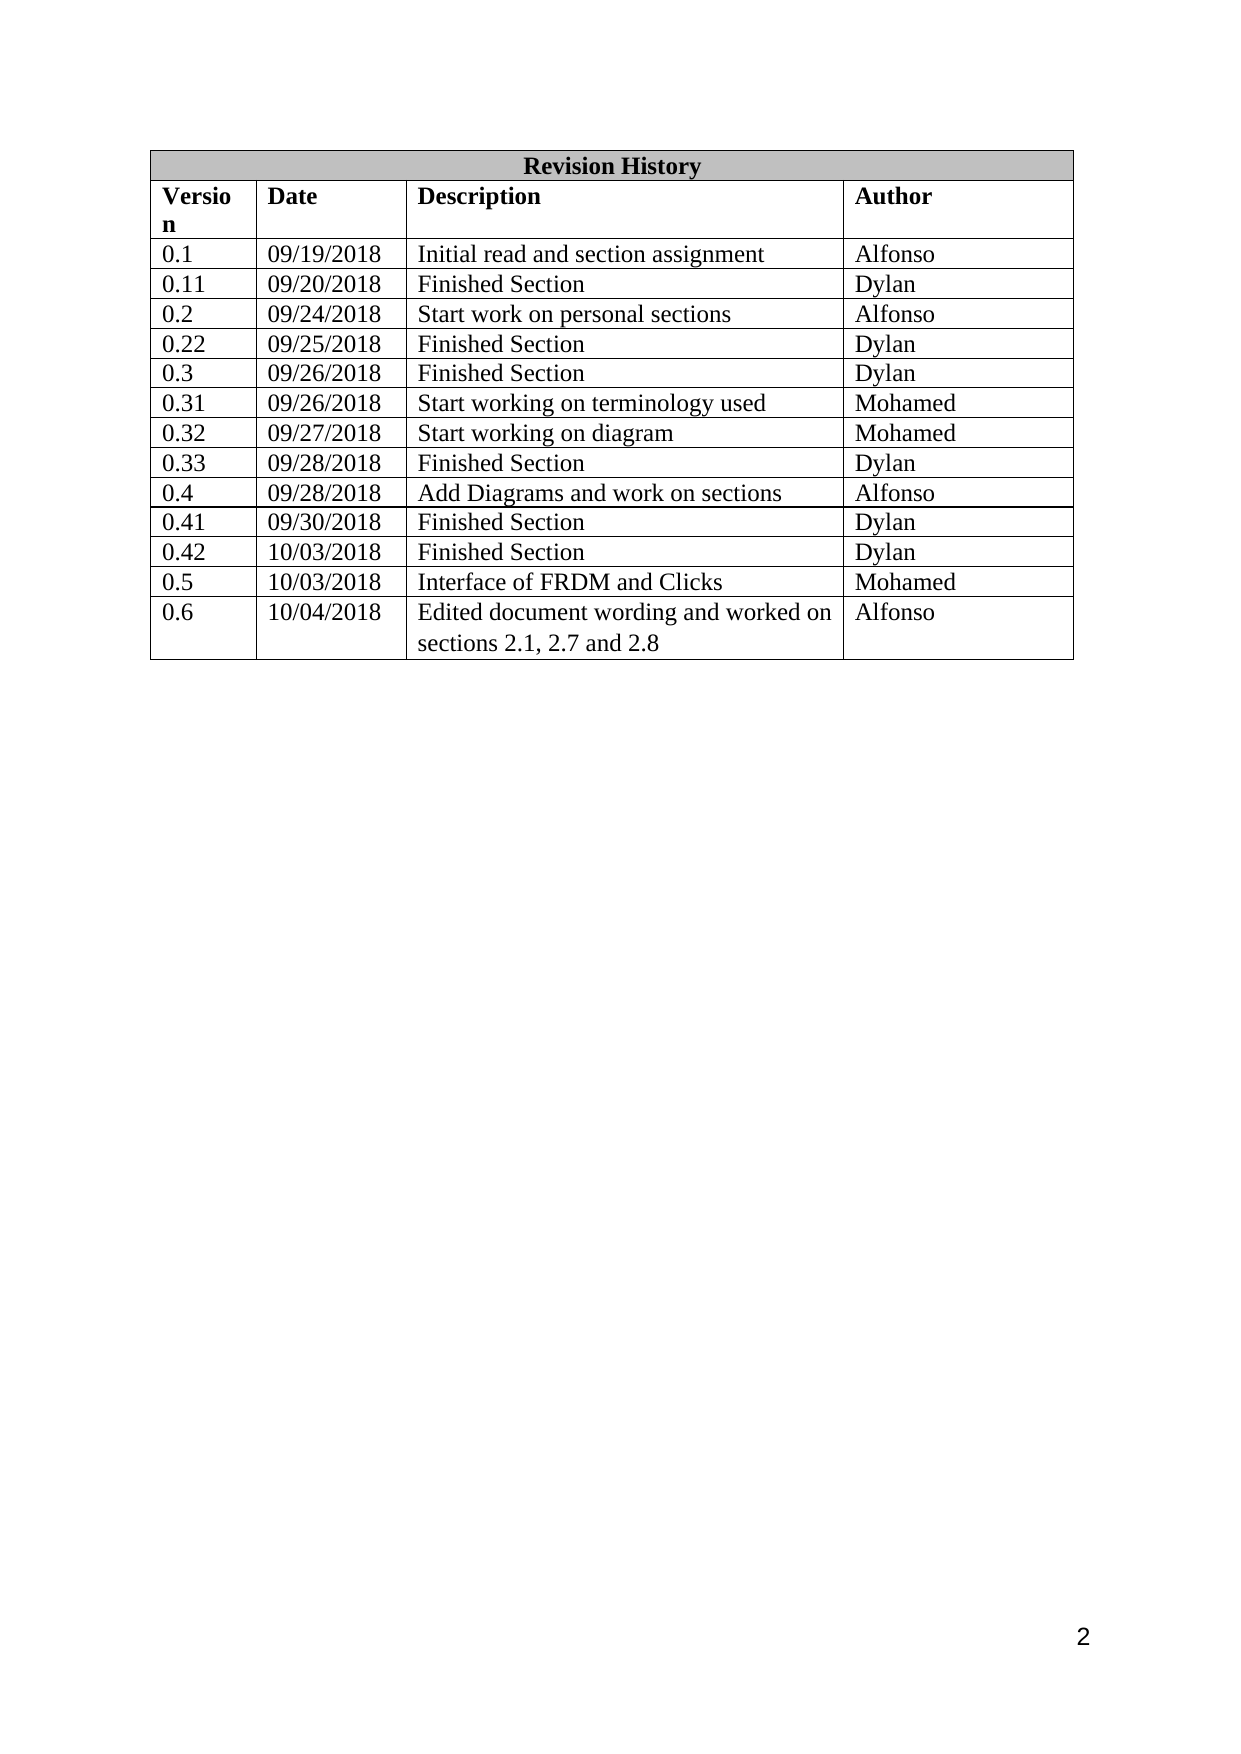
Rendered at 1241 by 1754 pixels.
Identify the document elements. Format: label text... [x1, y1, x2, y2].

table_cell Alfonso [844, 299, 1073, 328]
table_cell Date [257, 181, 406, 238]
table_cell Finished Section [407, 508, 843, 536]
table_cell Mohamed [844, 388, 1073, 417]
table_cell Mohamed [844, 418, 1073, 447]
table_cell Dylan [844, 359, 1073, 387]
table_header Revision History [151, 151, 1073, 180]
table_cell Start working on terminology used [407, 388, 843, 417]
table_cell 0.1 [151, 239, 256, 268]
table_cell Dylan [844, 269, 1073, 298]
table_cell 09/19/2018 [257, 239, 406, 268]
table_cell 0.22 [151, 329, 256, 357]
table_cell 0.3 [151, 359, 256, 387]
table_cell Description [407, 181, 843, 238]
table_cell 09/26/2018 [257, 388, 406, 417]
table_cell 0.2 [151, 299, 256, 328]
table_cell 09/28/2018 [257, 478, 406, 506]
table_cell 0.4 [151, 478, 256, 506]
table_cell Alfonso [844, 239, 1073, 268]
table_cell Finished Section [407, 537, 843, 566]
table_cell Finished Section [407, 359, 843, 387]
table_cell Finished Section [407, 269, 843, 298]
table_cell Alfonso [844, 597, 1073, 659]
table_cell Initial read and section assignment [407, 239, 843, 268]
table_cell Start working on diagram [407, 418, 843, 447]
table_cell Edited document wording and worked on sections 2.1, 2.7 and 2.8 [407, 597, 843, 659]
table_cell Dylan [844, 508, 1073, 536]
table_cell Dylan [844, 329, 1073, 357]
table_cell 0.33 [151, 448, 256, 477]
table_cell Mohamed [844, 567, 1073, 596]
table_cell 09/28/2018 [257, 448, 406, 477]
table_cell Start work on personal sections [407, 299, 843, 328]
table_cell 09/26/2018 [257, 359, 406, 387]
table_cell Dylan [844, 537, 1073, 566]
table_cell 09/20/2018 [257, 269, 406, 298]
table_cell 0.6 [151, 597, 256, 659]
table_cell Alfonso [844, 478, 1073, 506]
table_cell 0.31 [151, 388, 256, 417]
table_cell 09/25/2018 [257, 329, 406, 357]
table_cell 10/04/2018 [257, 597, 406, 659]
table_cell 09/30/2018 [257, 508, 406, 536]
table_cell 0.11 [151, 269, 256, 298]
table_cell Finished Section [407, 448, 843, 477]
table_cell 0.41 [151, 508, 256, 536]
table_cell 10/03/2018 [257, 537, 406, 566]
table_cell Add Diagrams and work on sections [407, 478, 843, 506]
table_cell 09/24/2018 [257, 299, 406, 328]
table_cell 0.42 [151, 537, 256, 566]
table_cell Version [151, 181, 256, 238]
table_cell 0.5 [151, 567, 256, 596]
table_cell 10/03/2018 [257, 567, 406, 596]
table_cell 0.32 [151, 418, 256, 447]
table_cell Dylan [844, 448, 1073, 477]
table_cell 09/27/2018 [257, 418, 406, 447]
table_cell Interface of FRDM and Clicks [407, 567, 843, 596]
table_cell Author [844, 181, 1073, 238]
table_cell Finished Section [407, 329, 843, 357]
